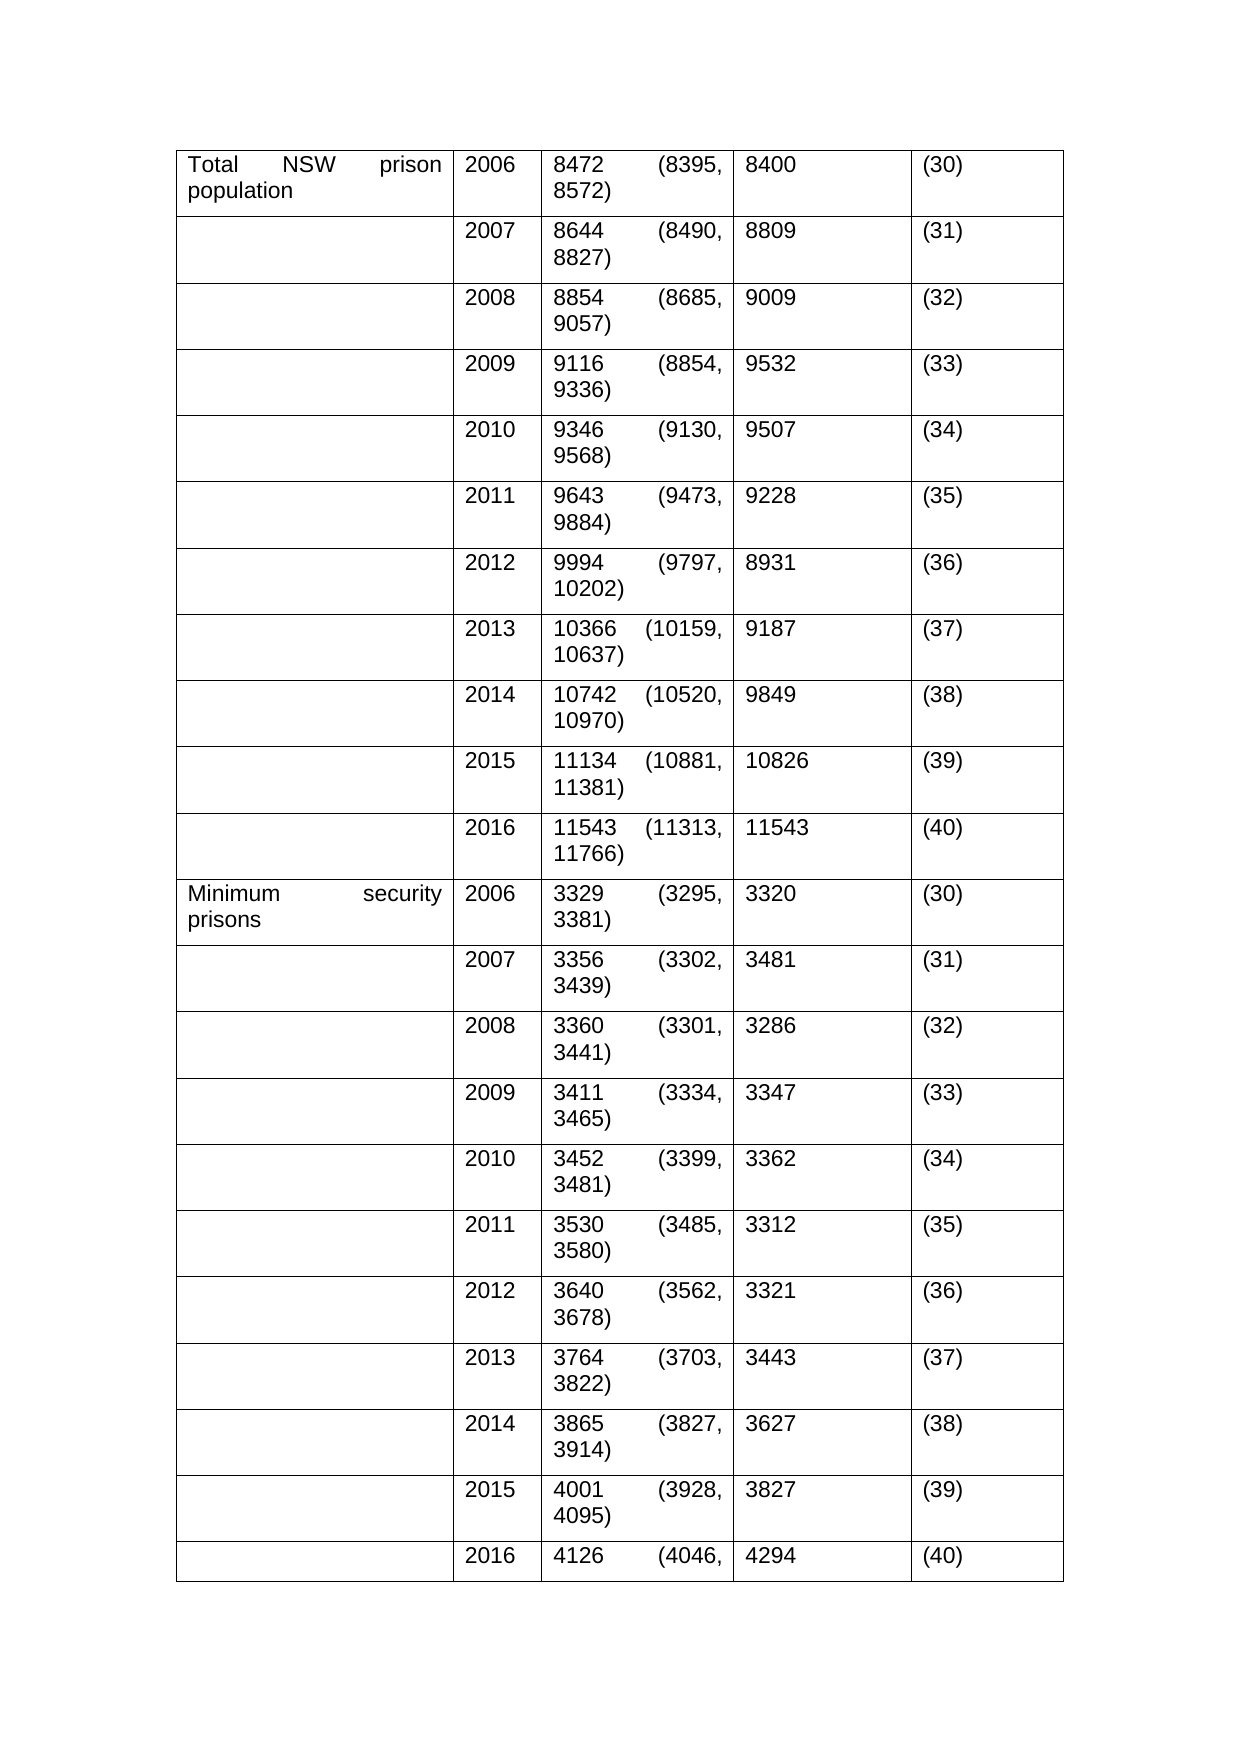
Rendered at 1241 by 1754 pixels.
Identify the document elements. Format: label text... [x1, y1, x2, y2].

table_cell 9228 [734, 482, 911, 547]
table_cell (39) [912, 1476, 1063, 1541]
table_cell [177, 1277, 453, 1342]
table_cell 3530 (3485, 3580) [542, 1211, 733, 1276]
table_cell 2012 [454, 1277, 541, 1342]
table_cell 3312 [734, 1211, 911, 1276]
table_cell (33) [912, 1079, 1063, 1144]
table_cell 3443 [734, 1344, 911, 1409]
table_cell (36) [912, 549, 1063, 614]
table_cell (30) [912, 880, 1063, 945]
table_cell 3452 (3399, 3481) [542, 1145, 733, 1210]
table_cell [177, 1476, 453, 1541]
table_cell 2011 [454, 482, 541, 547]
table_cell (40) [912, 1542, 1063, 1581]
table_cell (35) [912, 482, 1063, 547]
table_cell 2012 [454, 549, 541, 614]
table_cell [177, 1012, 453, 1077]
table_cell 2010 [454, 1145, 541, 1210]
table_cell 2009 [454, 350, 541, 415]
table_cell [177, 681, 453, 746]
table_cell 8854 (8685, 9057) [542, 284, 733, 349]
table_cell (32) [912, 1012, 1063, 1077]
table_cell 2010 [454, 416, 541, 481]
table_cell 10366 (10159, 10637) [542, 615, 733, 680]
table_cell [177, 482, 453, 547]
table_cell 2006 [454, 151, 541, 216]
table_cell [177, 615, 453, 680]
table_cell (30) [912, 151, 1063, 216]
table_cell (36) [912, 1277, 1063, 1342]
table_cell 2016 [454, 814, 541, 879]
table_cell 2007 [454, 217, 541, 282]
table_cell [177, 747, 453, 812]
table_cell (31) [912, 217, 1063, 282]
table_cell 9346 (9130, 9568) [542, 416, 733, 481]
table_cell 2009 [454, 1079, 541, 1144]
table_cell (38) [912, 681, 1063, 746]
table_cell (33) [912, 350, 1063, 415]
table_cell 2008 [454, 1012, 541, 1077]
table_cell [177, 284, 453, 349]
table_cell [177, 1211, 453, 1276]
table_cell 9849 [734, 681, 911, 746]
table_cell [177, 1344, 453, 1409]
table_cell 9507 [734, 416, 911, 481]
table_cell 2016 [454, 1542, 541, 1581]
table_cell 10826 [734, 747, 911, 812]
table_cell (38) [912, 1410, 1063, 1475]
table_cell 2011 [454, 1211, 541, 1276]
table_cell 3286 [734, 1012, 911, 1077]
table_cell 9009 [734, 284, 911, 349]
table_cell 4001 (3928, 4095) [542, 1476, 733, 1541]
table_cell 11134 (10881, 11381) [542, 747, 733, 812]
table_cell 8400 [734, 151, 911, 216]
table_cell 4126 (4046, 4222) [542, 1542, 733, 1581]
table_cell 3362 [734, 1145, 911, 1210]
table_cell 3320 [734, 880, 911, 945]
table_cell [177, 350, 453, 415]
table_cell 3356 (3302, 3439) [542, 946, 733, 1011]
table_cell [177, 416, 453, 481]
table_cell (31) [912, 946, 1063, 1011]
table_cell 3640 (3562, 3678) [542, 1277, 733, 1342]
table_cell 2013 [454, 615, 541, 680]
table_cell 3764 (3703, 3822) [542, 1344, 733, 1409]
table_cell 2014 [454, 681, 541, 746]
table_cell 9532 [734, 350, 911, 415]
table_cell 8931 [734, 549, 911, 614]
table_cell 3411 (3334, 3465) [542, 1079, 733, 1144]
table_cell 11543 (11313, 11766) [542, 814, 733, 879]
table_cell 9187 [734, 615, 911, 680]
table_cell (37) [912, 1344, 1063, 1409]
table_cell 3627 [734, 1410, 911, 1475]
table_cell (37) [912, 615, 1063, 680]
table_cell 3347 [734, 1079, 911, 1144]
table_cell [177, 946, 453, 1011]
table_cell 8809 [734, 217, 911, 282]
table_cell 2007 [454, 946, 541, 1011]
table_cell 8644 (8490, 8827) [542, 217, 733, 282]
table_cell [177, 1145, 453, 1210]
table_cell 2015 [454, 1476, 541, 1541]
table_cell 3481 [734, 946, 911, 1011]
table_cell (34) [912, 416, 1063, 481]
table_cell 9994 (9797, 10202) [542, 549, 733, 614]
table_cell [177, 1410, 453, 1475]
table_cell [177, 1079, 453, 1144]
table_cell Total NSW prison population [177, 151, 453, 216]
table_cell 2013 [454, 1344, 541, 1409]
table_cell [177, 814, 453, 879]
table_cell (40) [912, 814, 1063, 879]
table_cell 2014 [454, 1410, 541, 1475]
table_cell [177, 549, 453, 614]
table_cell [177, 217, 453, 282]
table_cell 11543 [734, 814, 911, 879]
table_cell 3321 [734, 1277, 911, 1342]
table_cell 4294 [734, 1542, 911, 1581]
table_cell (39) [912, 747, 1063, 812]
table_cell 10742 (10520, 10970) [542, 681, 733, 746]
table_cell (32) [912, 284, 1063, 349]
table_cell Minimum security prisons [177, 880, 453, 945]
table_cell 9116 (8854, 9336) [542, 350, 733, 415]
table_cell 9643 (9473, 9884) [542, 482, 733, 547]
table_cell 3360 (3301, 3441) [542, 1012, 733, 1077]
table_cell 3329 (3295, 3381) [542, 880, 733, 945]
table_cell (34) [912, 1145, 1063, 1210]
table_cell 3865 (3827, 3914) [542, 1410, 733, 1475]
table_cell 2006 [454, 880, 541, 945]
table_cell [177, 1542, 453, 1581]
table_cell 2008 [454, 284, 541, 349]
table_cell (35) [912, 1211, 1063, 1276]
table_cell 8472 (8395, 8572) [542, 151, 733, 216]
table_cell 2015 [454, 747, 541, 812]
table_cell 3827 [734, 1476, 911, 1541]
